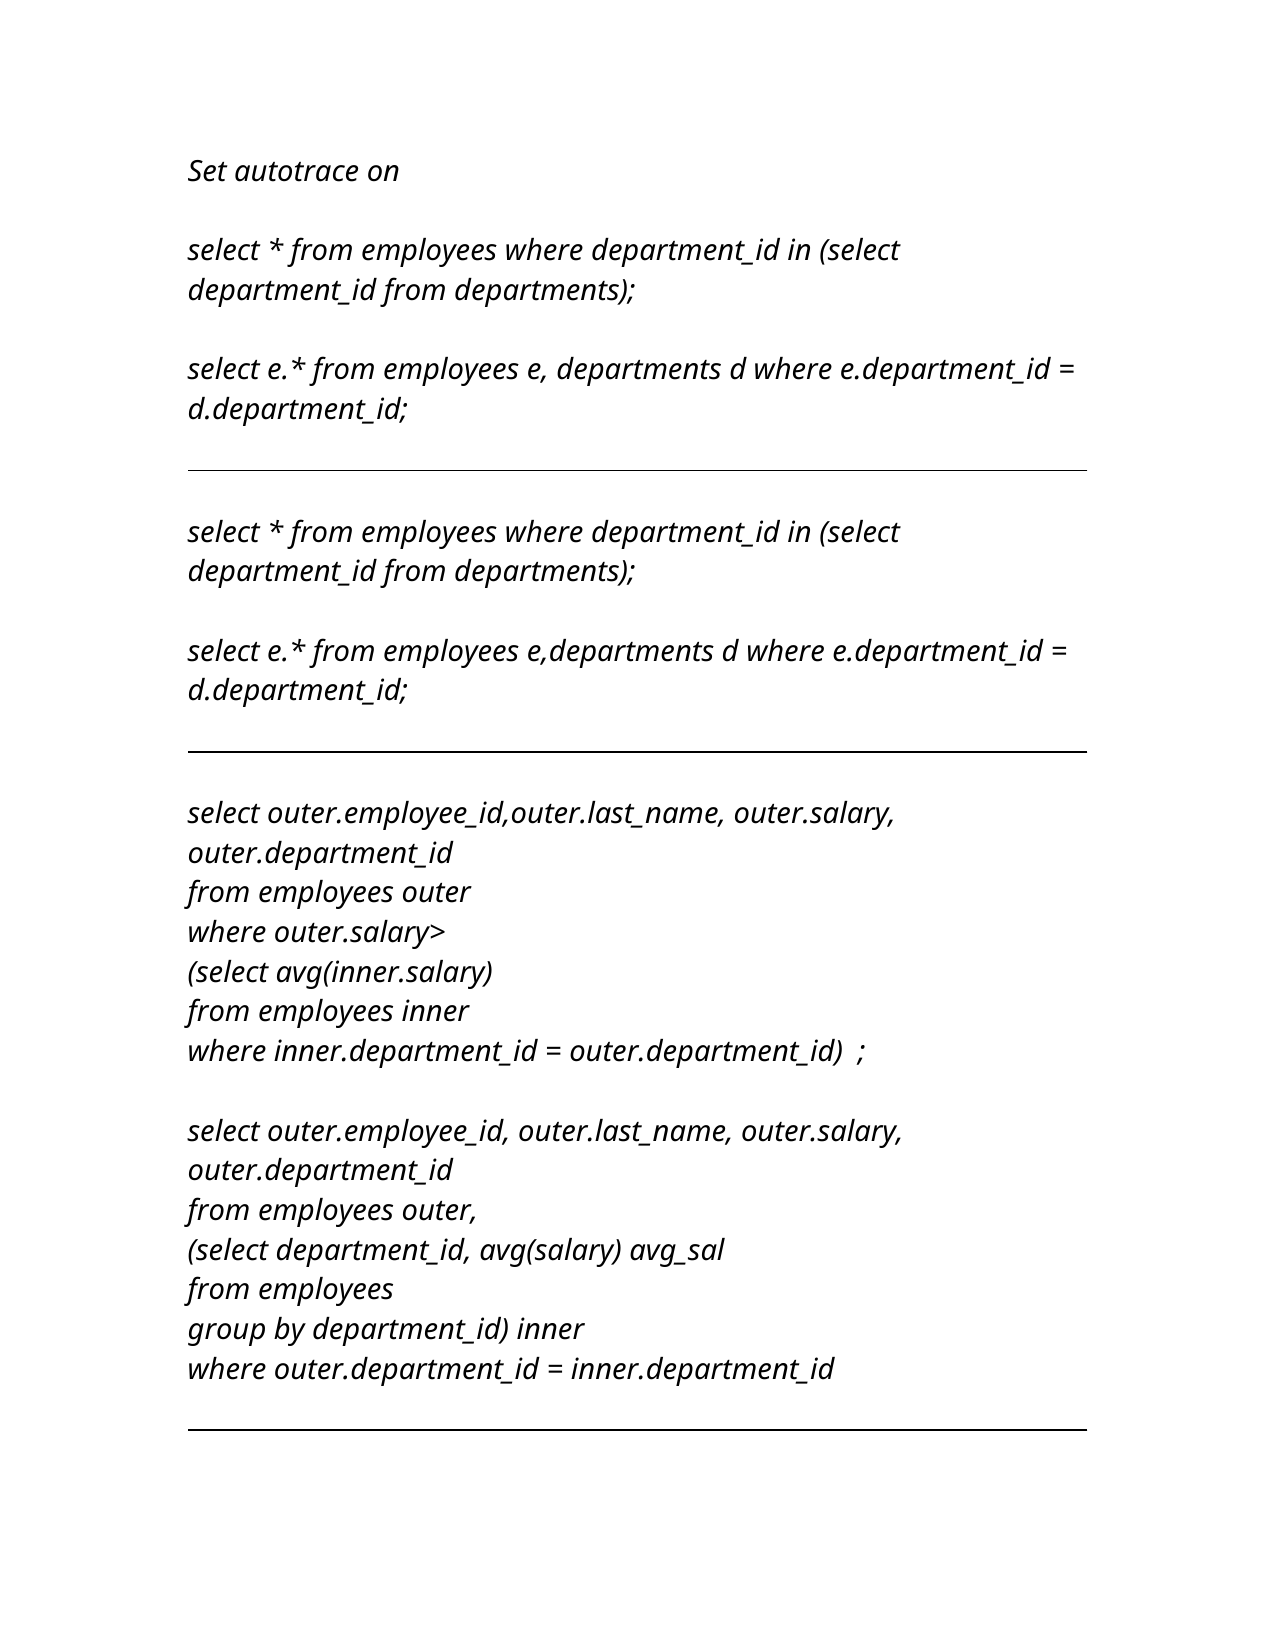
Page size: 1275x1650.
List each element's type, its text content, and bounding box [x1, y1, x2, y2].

text where outer.department_id = inner.department_id [187, 1348, 1087, 1388]
text select outer.employee_id,outer.last_name, outer.salary, outer.department_id [187, 792, 1087, 872]
text where inner.department_id = outer.department_id) ; [187, 1030, 1087, 1070]
text group by department_id) inner [187, 1308, 1087, 1348]
text select * from employees where department_id in (select department_id from departments); [187, 511, 1087, 590]
text (select department_id, avg(salary) avg_sal [187, 1229, 1087, 1268]
text from employees inner [187, 991, 1087, 1030]
text where outer.salary> [187, 911, 1087, 951]
text (select avg(inner.salary) [187, 951, 1087, 991]
text from employees outer [187, 872, 1087, 911]
text select e.* from employees e,departments d where e.department_id = d.department_id; [187, 630, 1087, 709]
text from employees [187, 1268, 1087, 1308]
text from employees outer, [187, 1189, 1087, 1229]
text select * from employees where department_id in (select department_id from departments); [187, 229, 1087, 309]
text Set autotrace on [187, 150, 1087, 190]
text select e.* from employees e, departments d where e.department_id = d.department_id; [187, 348, 1087, 428]
text select outer.employee_id, outer.last_name, outer.salary, outer.department_id [187, 1110, 1087, 1189]
